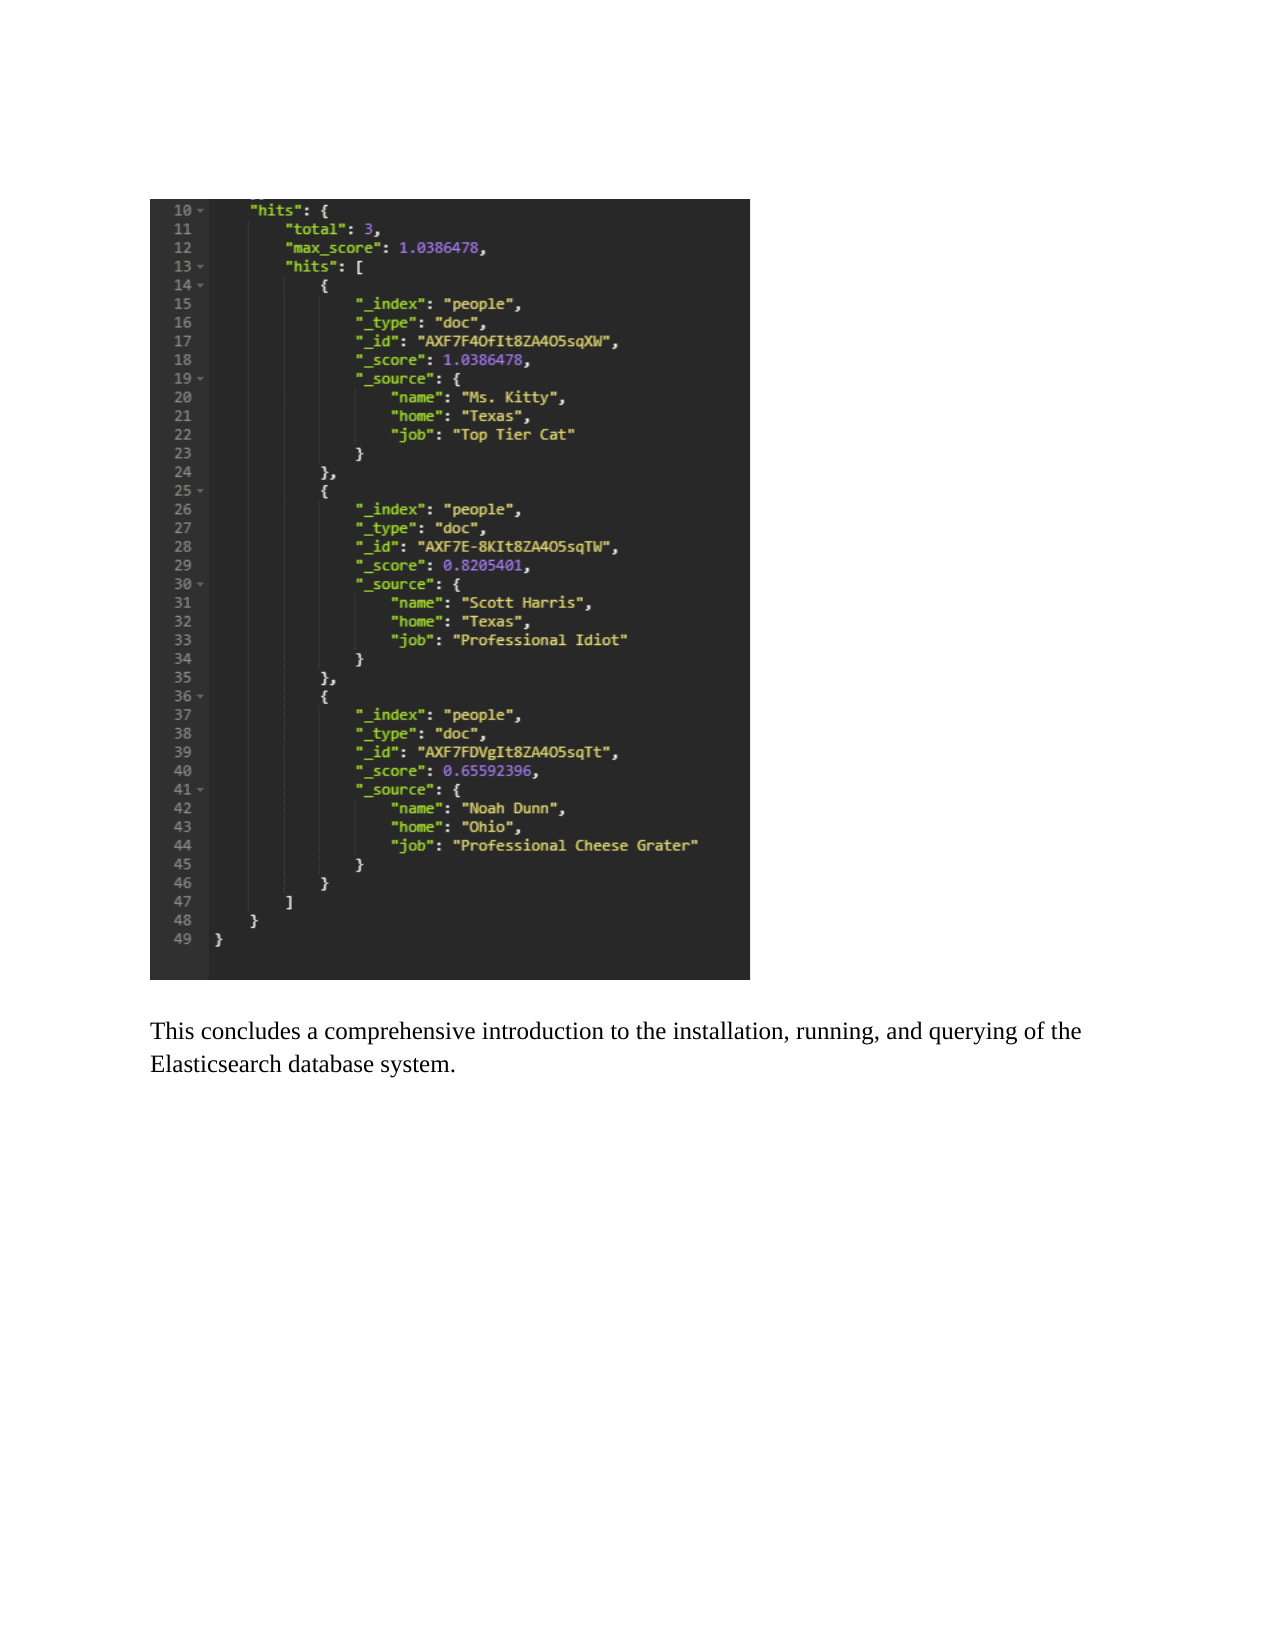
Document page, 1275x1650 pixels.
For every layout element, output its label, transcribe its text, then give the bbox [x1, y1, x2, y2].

text This concludes a comprehensive introduction to the installation, running, and querying of the Elasticsearch database system. [150, 1016, 1125, 1078]
picture [150, 199, 750, 980]
